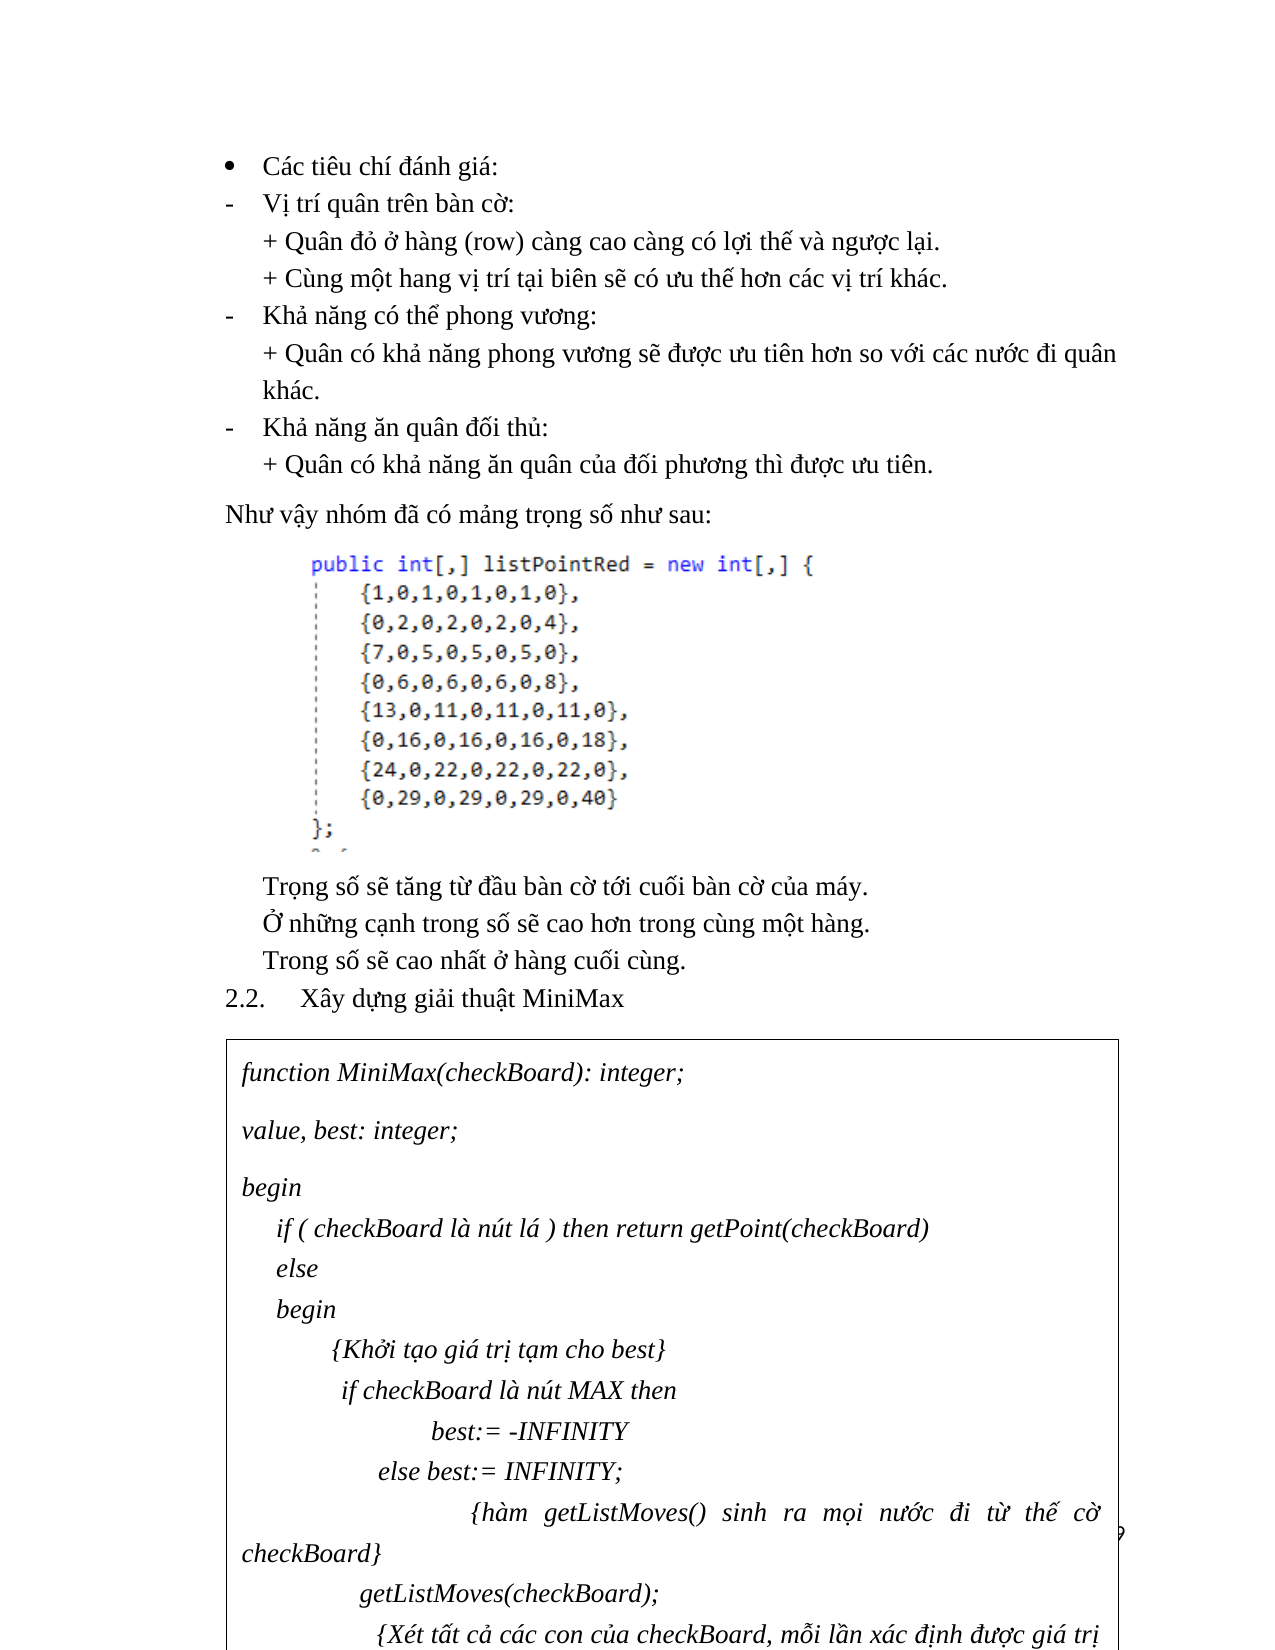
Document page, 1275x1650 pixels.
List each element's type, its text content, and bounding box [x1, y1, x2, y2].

list + Cùng một hang vị trí tại biên sẽ có ưu thế hơn các vị trí khác. [262, 262, 1125, 293]
list + Quân có khả năng ăn quân của đối phương thì được ưu tiên. [262, 448, 1125, 480]
picture [300, 548, 869, 852]
list Khả năng ăn quân đối thủ: [225, 411, 1125, 442]
list Trong số sẽ cao nhất ở hàng cuối cùng. [262, 944, 1125, 976]
list Các tiêu chí đánh giá: [225, 150, 1125, 181]
list Khả năng có thể phong vương: [225, 299, 1125, 331]
list Ở những cạnh trong số sẽ cao hơn trong cùng một hàng. [262, 907, 1125, 938]
list + Quân có khả năng phong vương sẽ được ưu tiên hơn so với các nước đi quân khác. [262, 337, 1125, 405]
list Xây dựng giải thuật MiniMax [225, 982, 1125, 1013]
list + Quân đỏ ở hàng (row) càng cao càng có lợi thế và ngược lại. [262, 225, 1125, 256]
text Như vậy nhóm đã có mảng trọng số như sau: [150, 498, 1125, 529]
list Trọng số sẽ tăng từ đầu bàn cờ tới cuối bàn cờ của máy. [262, 870, 1125, 901]
list Vị trí quân trên bàn cờ: [225, 187, 1125, 219]
